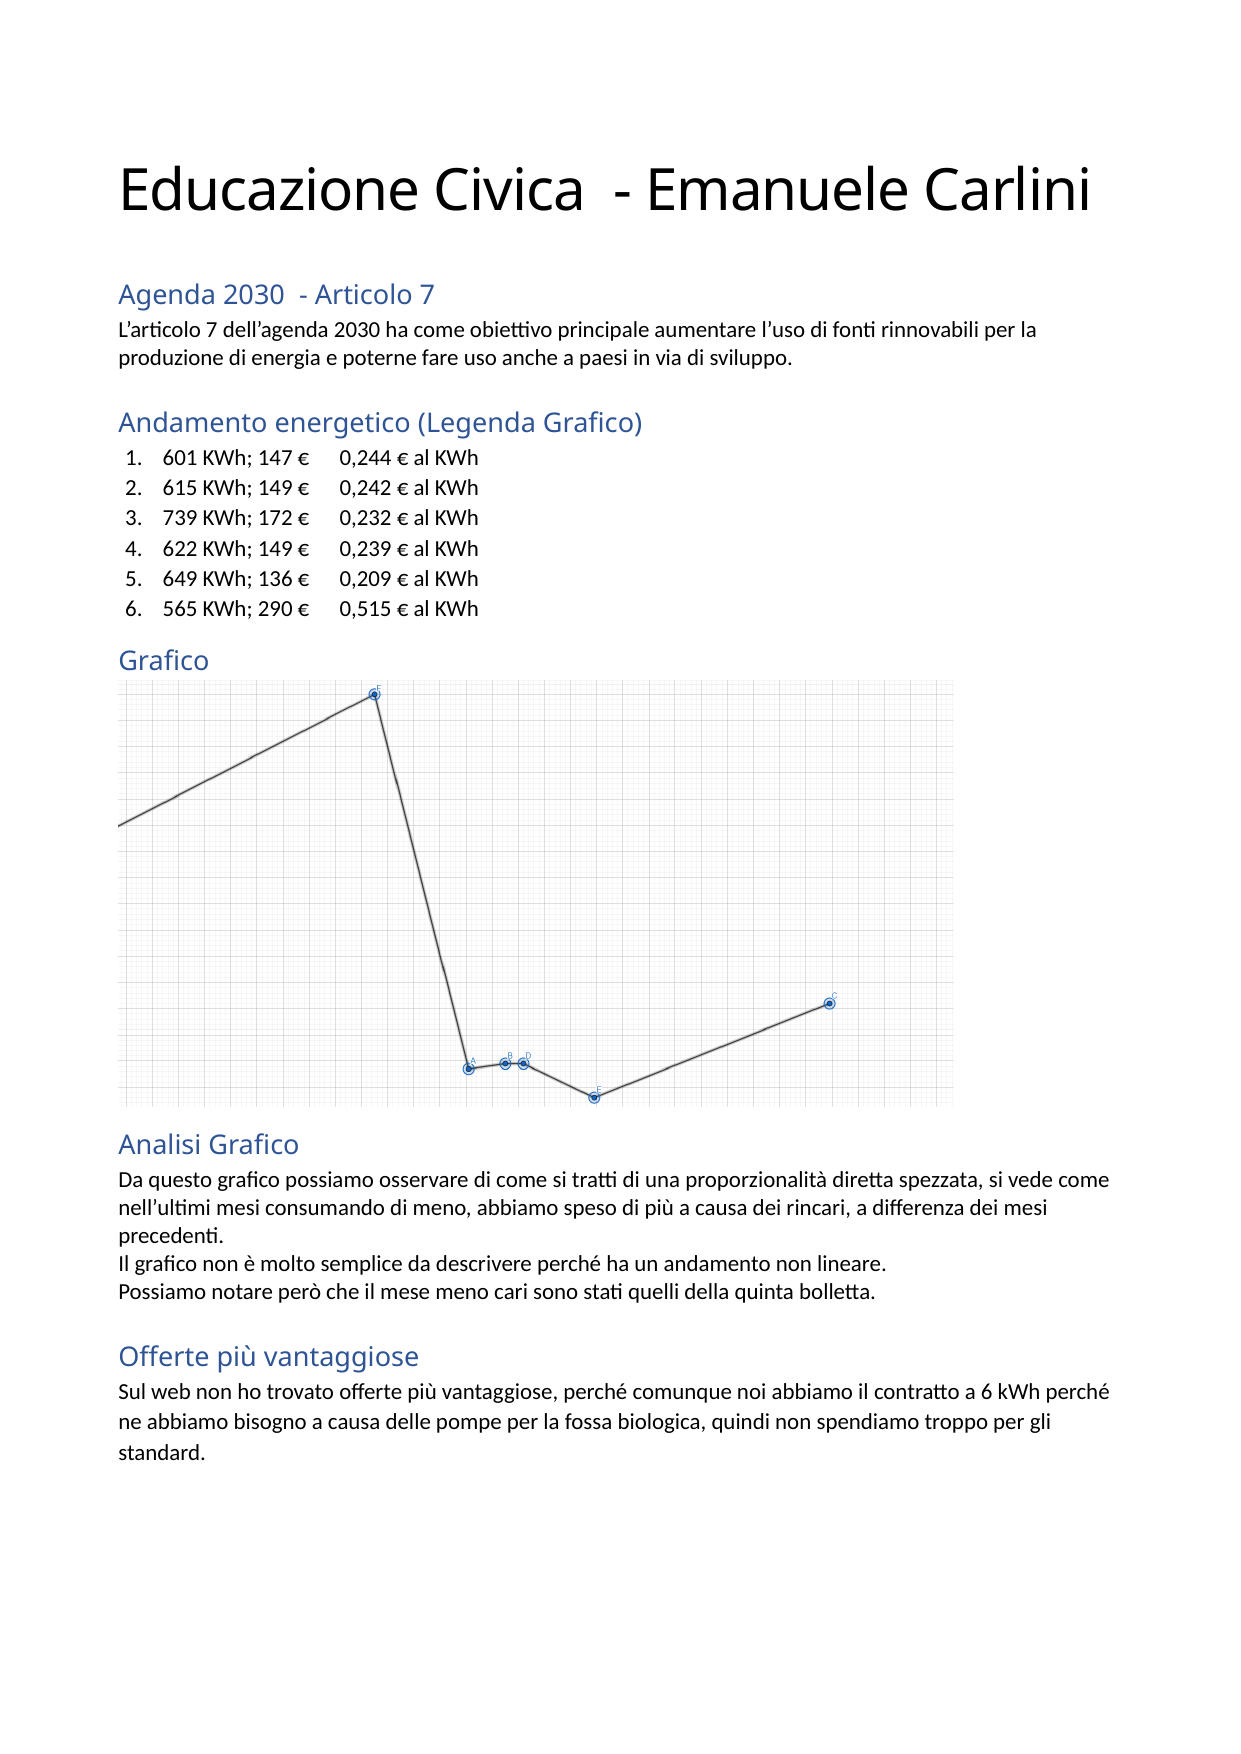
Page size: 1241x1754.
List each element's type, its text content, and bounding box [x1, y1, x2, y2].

list 622 KWh; 149 € 0,239 € al KWh [125, 534, 1122, 562]
text L’articolo 7 dell’agenda 2030 ha come obiettivo principale aumentare l’uso di fonti rinnovabili per la produzione di energia e poterne fare uso anche a paesi in via di sviluppo. [118, 315, 1122, 371]
subtitle Grafico [118, 641, 1122, 678]
title Educazione Civica - Emanuele Carlini [118, 148, 1122, 227]
text Da questo grafico possiamo osservare di come si tratti di una proporzionalità diretta spezzata, si vede come nell’ultimi mesi consumando di meno, abbiamo speso di più a causa dei rincari, a differenza dei mesi precedenti. [118, 1165, 1122, 1249]
list 615 KWh; 149 € 0,242 € al KWh [125, 473, 1122, 501]
subtitle Analisi Grafico [118, 1125, 1122, 1162]
text Sul web non ho trovato offerte più vantaggiose, perché comunque noi abbiamo il contratto a 6 kWh perché ne abbiamo bisogno a causa delle pompe per la fossa biologica, quindi non spendiamo troppo per gli standard. [118, 1377, 1122, 1466]
picture [118, 680, 954, 1107]
text Possiamo notare però che il mese meno cari sono stati quelli della quinta bolletta. [118, 1277, 1122, 1305]
list 649 KWh; 136 € 0,209 € al KWh [125, 564, 1122, 592]
list 739 KWh; 172 € 0,232 € al KWh [125, 503, 1122, 531]
subtitle Offerte più vantaggiose [118, 1337, 1122, 1374]
list 601 KWh; 147 € 0,244 € al KWh [125, 443, 1122, 471]
subtitle Andamento energetico (Legenda Grafico) [118, 403, 1122, 440]
text Il grafico non è molto semplice da descrivere perché ha un andamento non lineare. [118, 1249, 1122, 1277]
subtitle Agenda 2030 - Articolo 7 [118, 275, 1122, 312]
list 565 KWh; 290 € 0,515 € al KWh [125, 594, 1122, 622]
